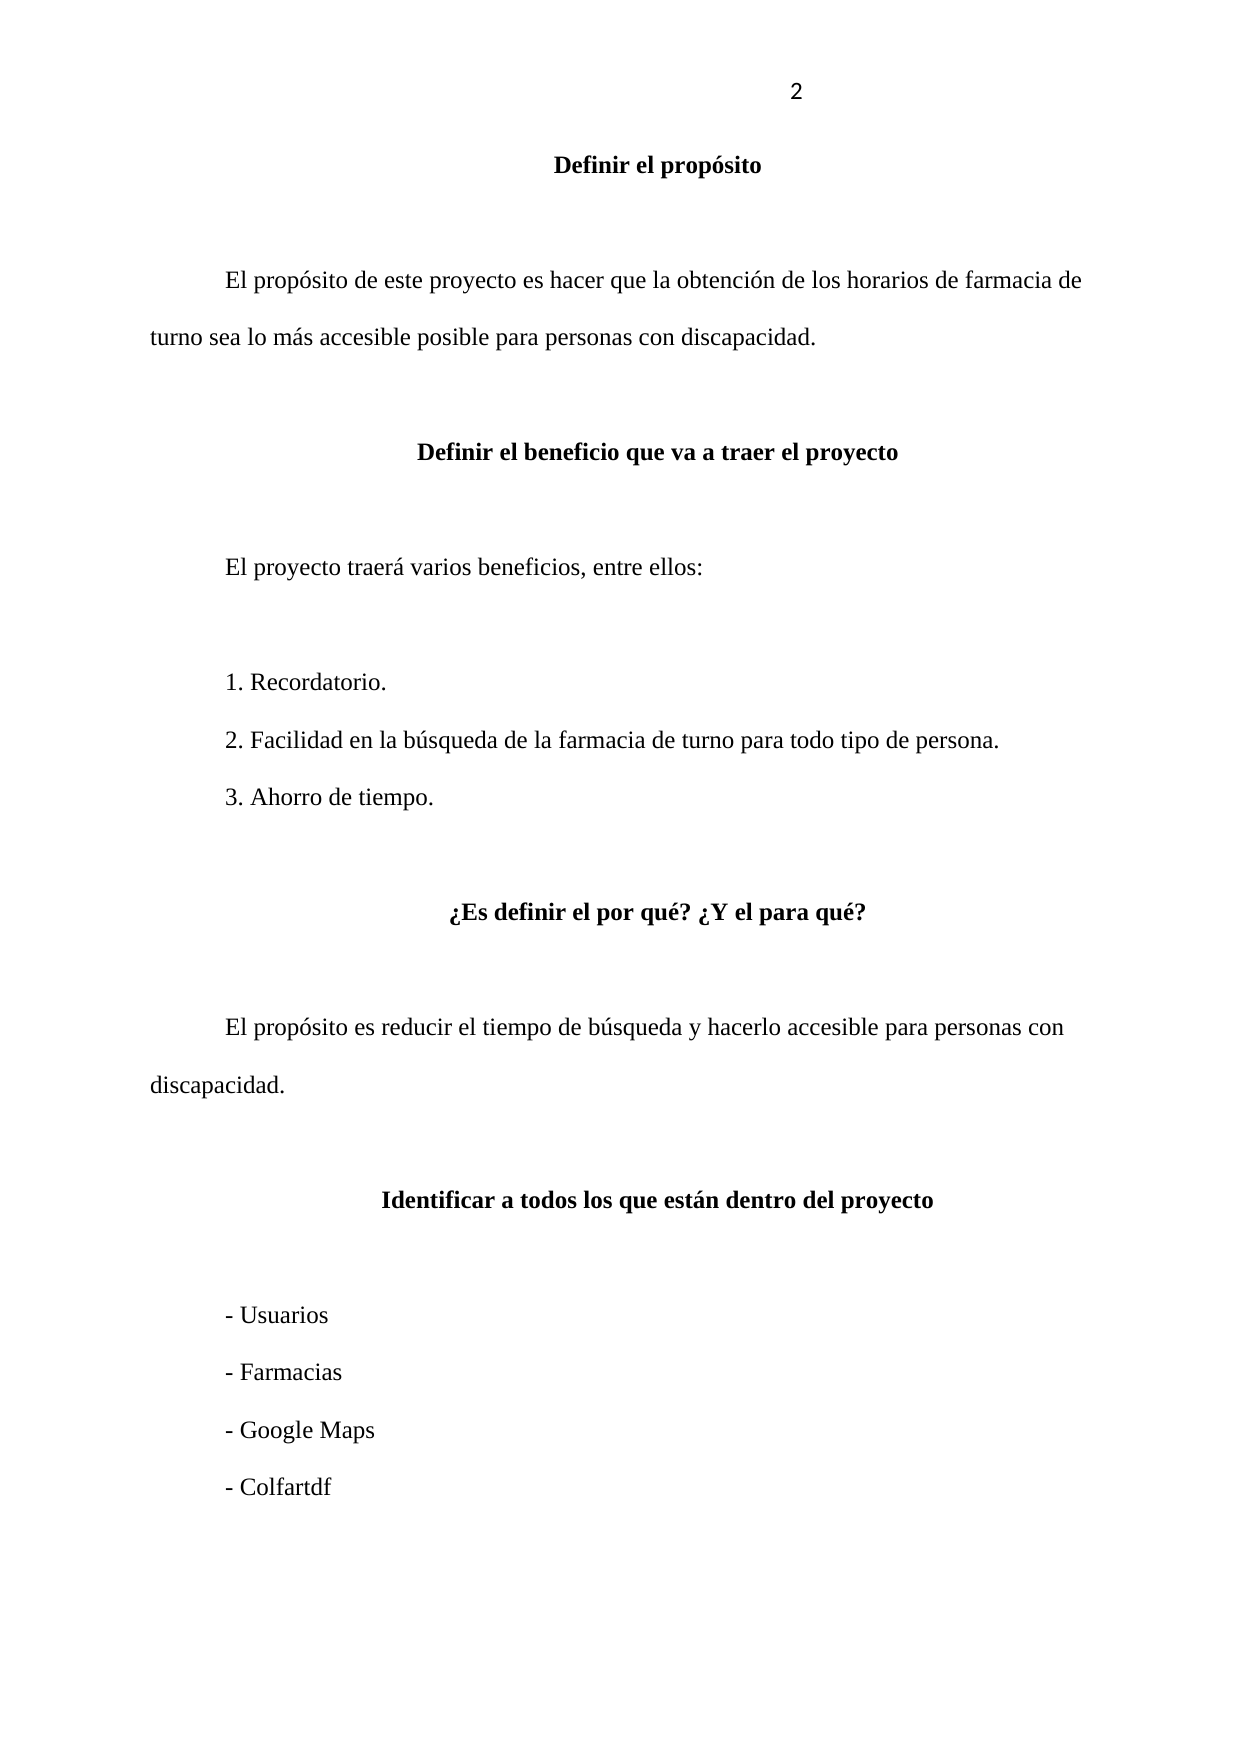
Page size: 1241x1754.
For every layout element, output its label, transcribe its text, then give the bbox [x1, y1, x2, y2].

text 3. Ahorro de tiempo. [150, 782, 1090, 811]
text - Colfartdf [150, 1472, 1090, 1501]
text El proyecto traerá varios beneficios, entre ellos: [150, 552, 1090, 581]
text Identificar a todos los que están dentro del proyecto [150, 1185, 1090, 1214]
text Definir el beneficio que va a traer el proyecto [150, 437, 1090, 466]
text - Farmacias [150, 1357, 1090, 1386]
text El propósito de este proyecto es hacer que la obtención de los horarios de farmacia de turno sea lo más accesible posible para personas con discapacidad. [150, 265, 1090, 351]
text - Google Maps [150, 1415, 1090, 1444]
text Definir el propósito [150, 150, 1090, 179]
text ¿Es definir el por qué? ¿Y el para qué? [150, 897, 1090, 926]
text 2. Facilidad en la búsqueda de la farmacia de turno para todo tipo de persona. [150, 725, 1090, 754]
text 1. Recordatorio. [150, 667, 1090, 696]
text - Usuarios [150, 1300, 1090, 1329]
text El propósito es reducir el tiempo de búsqueda y hacerlo accesible para personas con discapacidad. [150, 1012, 1090, 1099]
